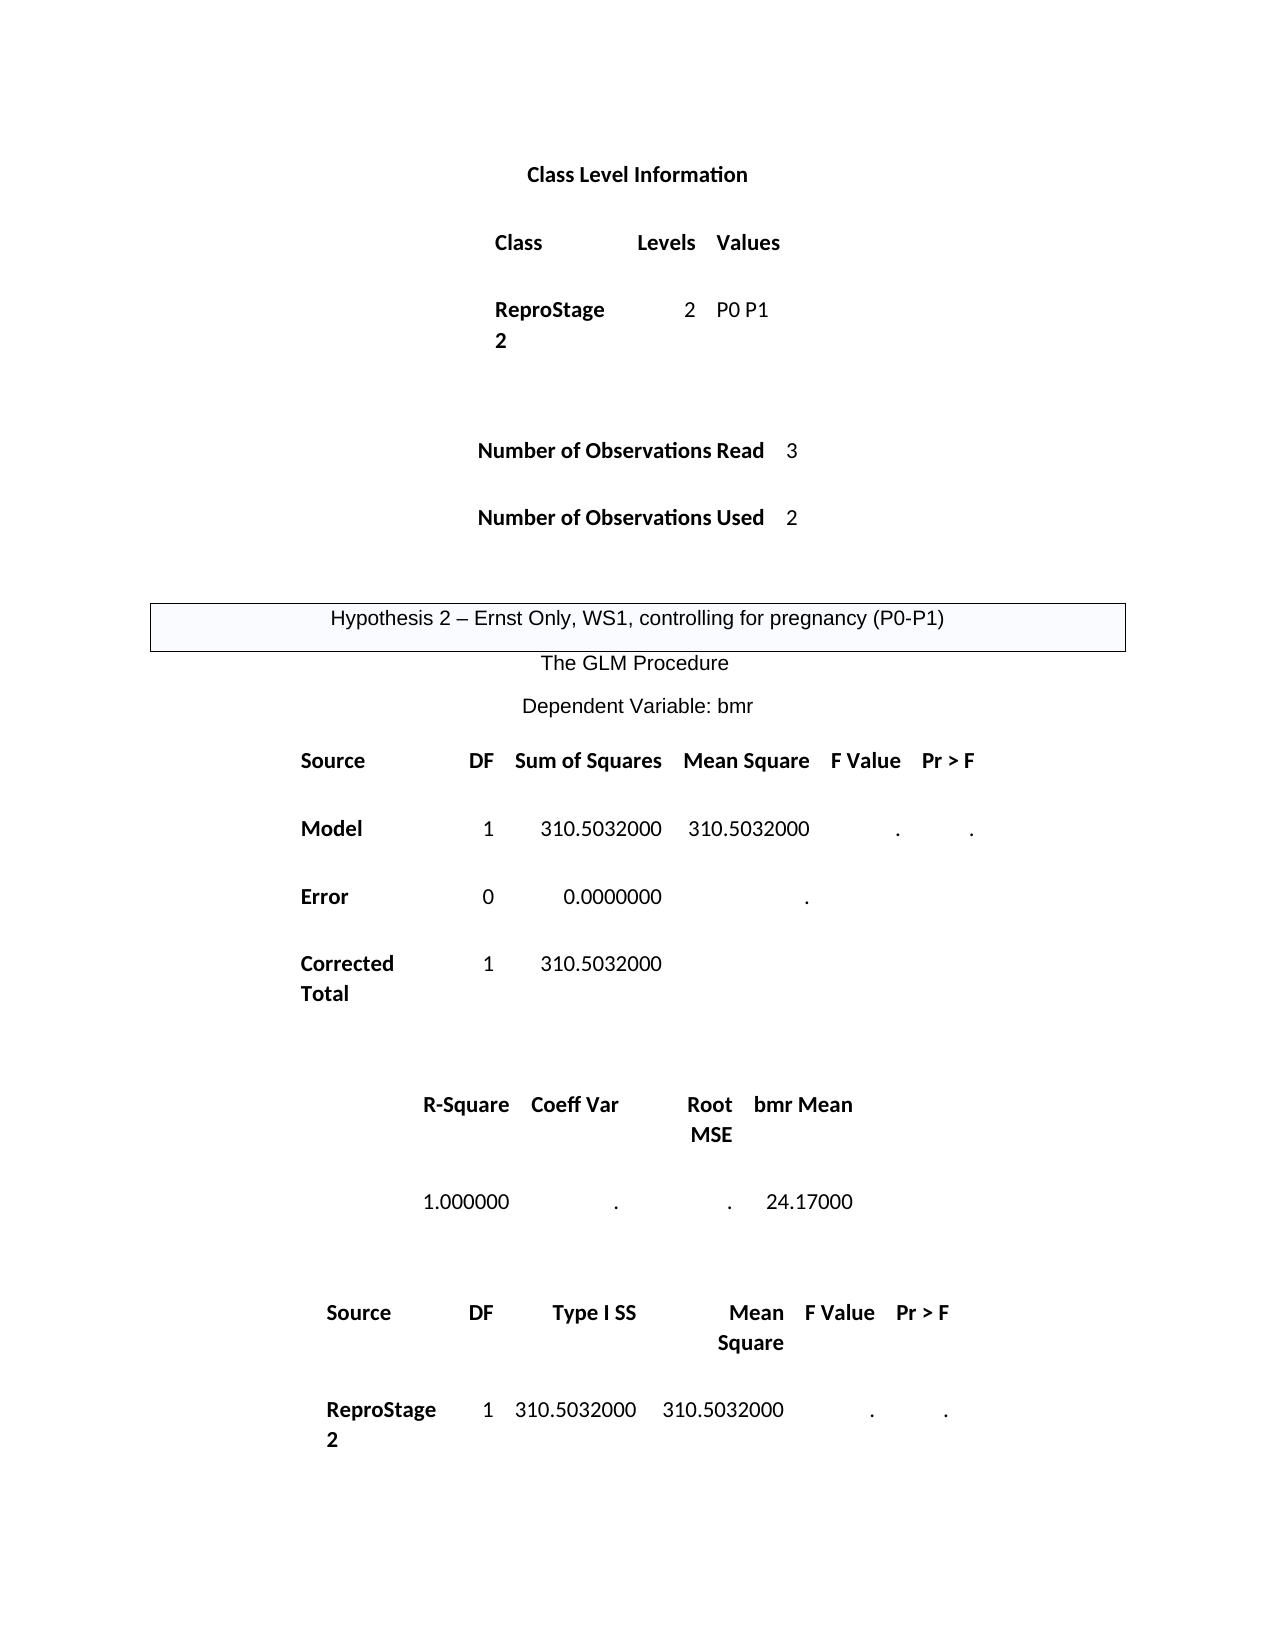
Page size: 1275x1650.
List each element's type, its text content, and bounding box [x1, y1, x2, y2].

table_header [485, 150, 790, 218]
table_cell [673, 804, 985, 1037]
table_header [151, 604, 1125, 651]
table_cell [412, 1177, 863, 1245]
text Dependent Variable: bmr [150, 694, 1125, 718]
text The GLM Procedure [150, 652, 1125, 675]
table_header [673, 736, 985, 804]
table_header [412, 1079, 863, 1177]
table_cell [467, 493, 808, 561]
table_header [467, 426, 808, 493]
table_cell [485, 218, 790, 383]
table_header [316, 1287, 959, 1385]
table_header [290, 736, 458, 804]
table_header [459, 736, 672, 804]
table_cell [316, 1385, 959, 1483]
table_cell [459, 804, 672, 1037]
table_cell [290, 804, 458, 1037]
